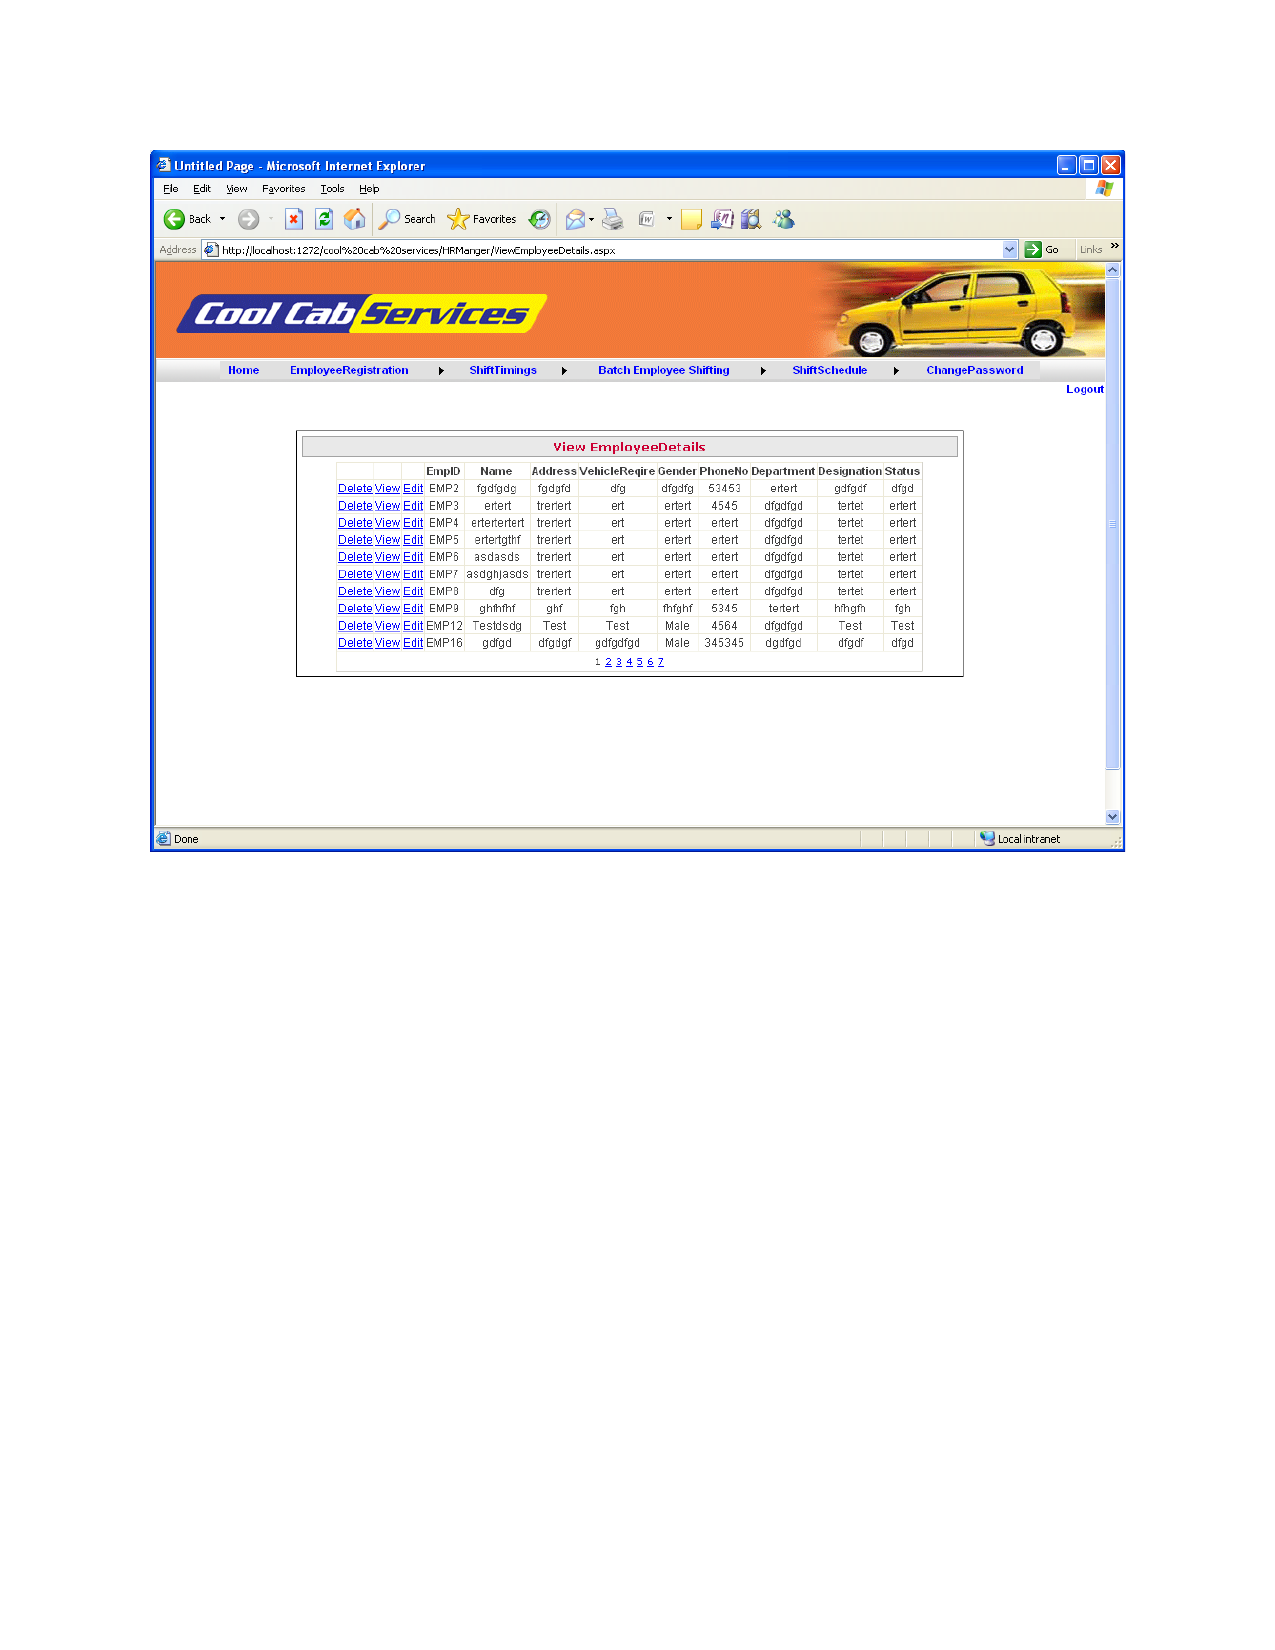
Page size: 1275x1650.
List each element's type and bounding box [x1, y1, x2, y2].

picture [150, 150, 1125, 852]
